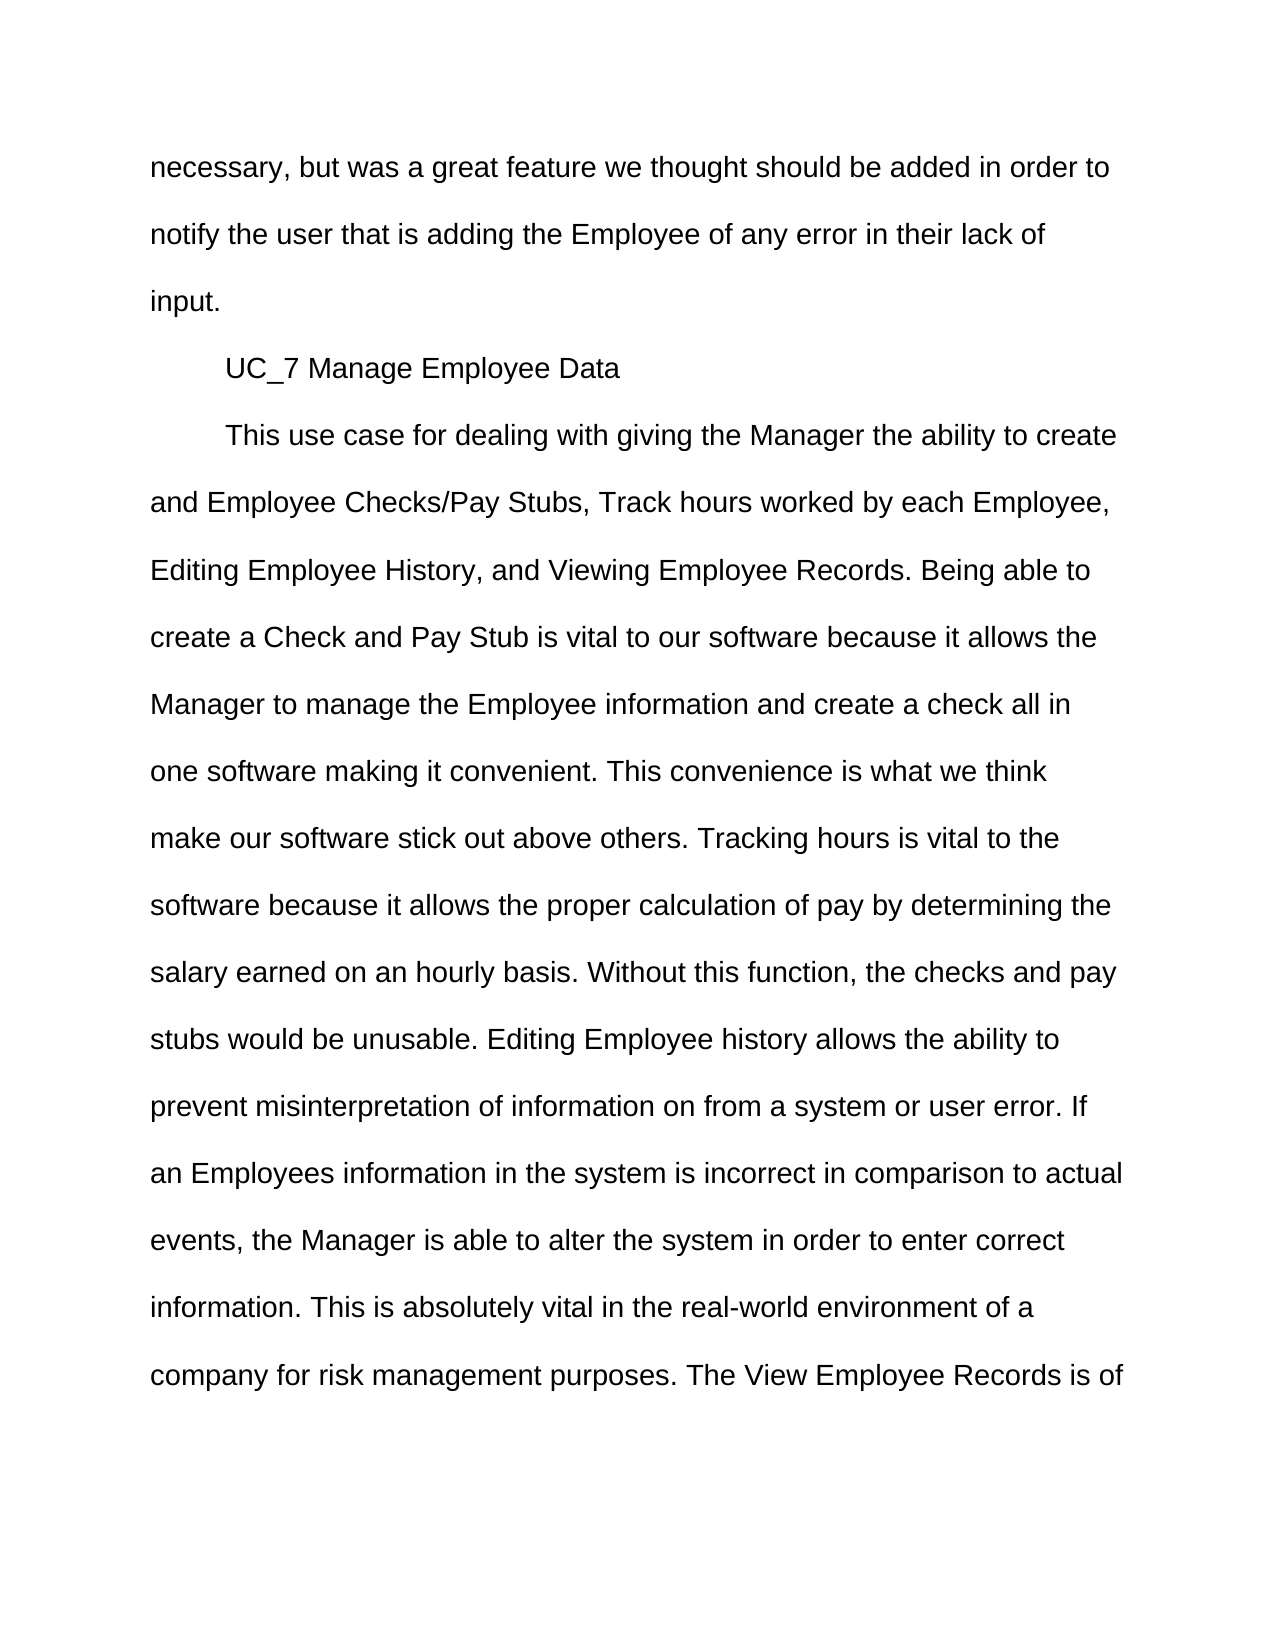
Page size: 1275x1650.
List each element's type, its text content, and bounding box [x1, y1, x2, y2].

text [150, 150, 1125, 318]
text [150, 418, 1125, 1391]
text UC_7 Manage Employee Data [150, 351, 1125, 385]
